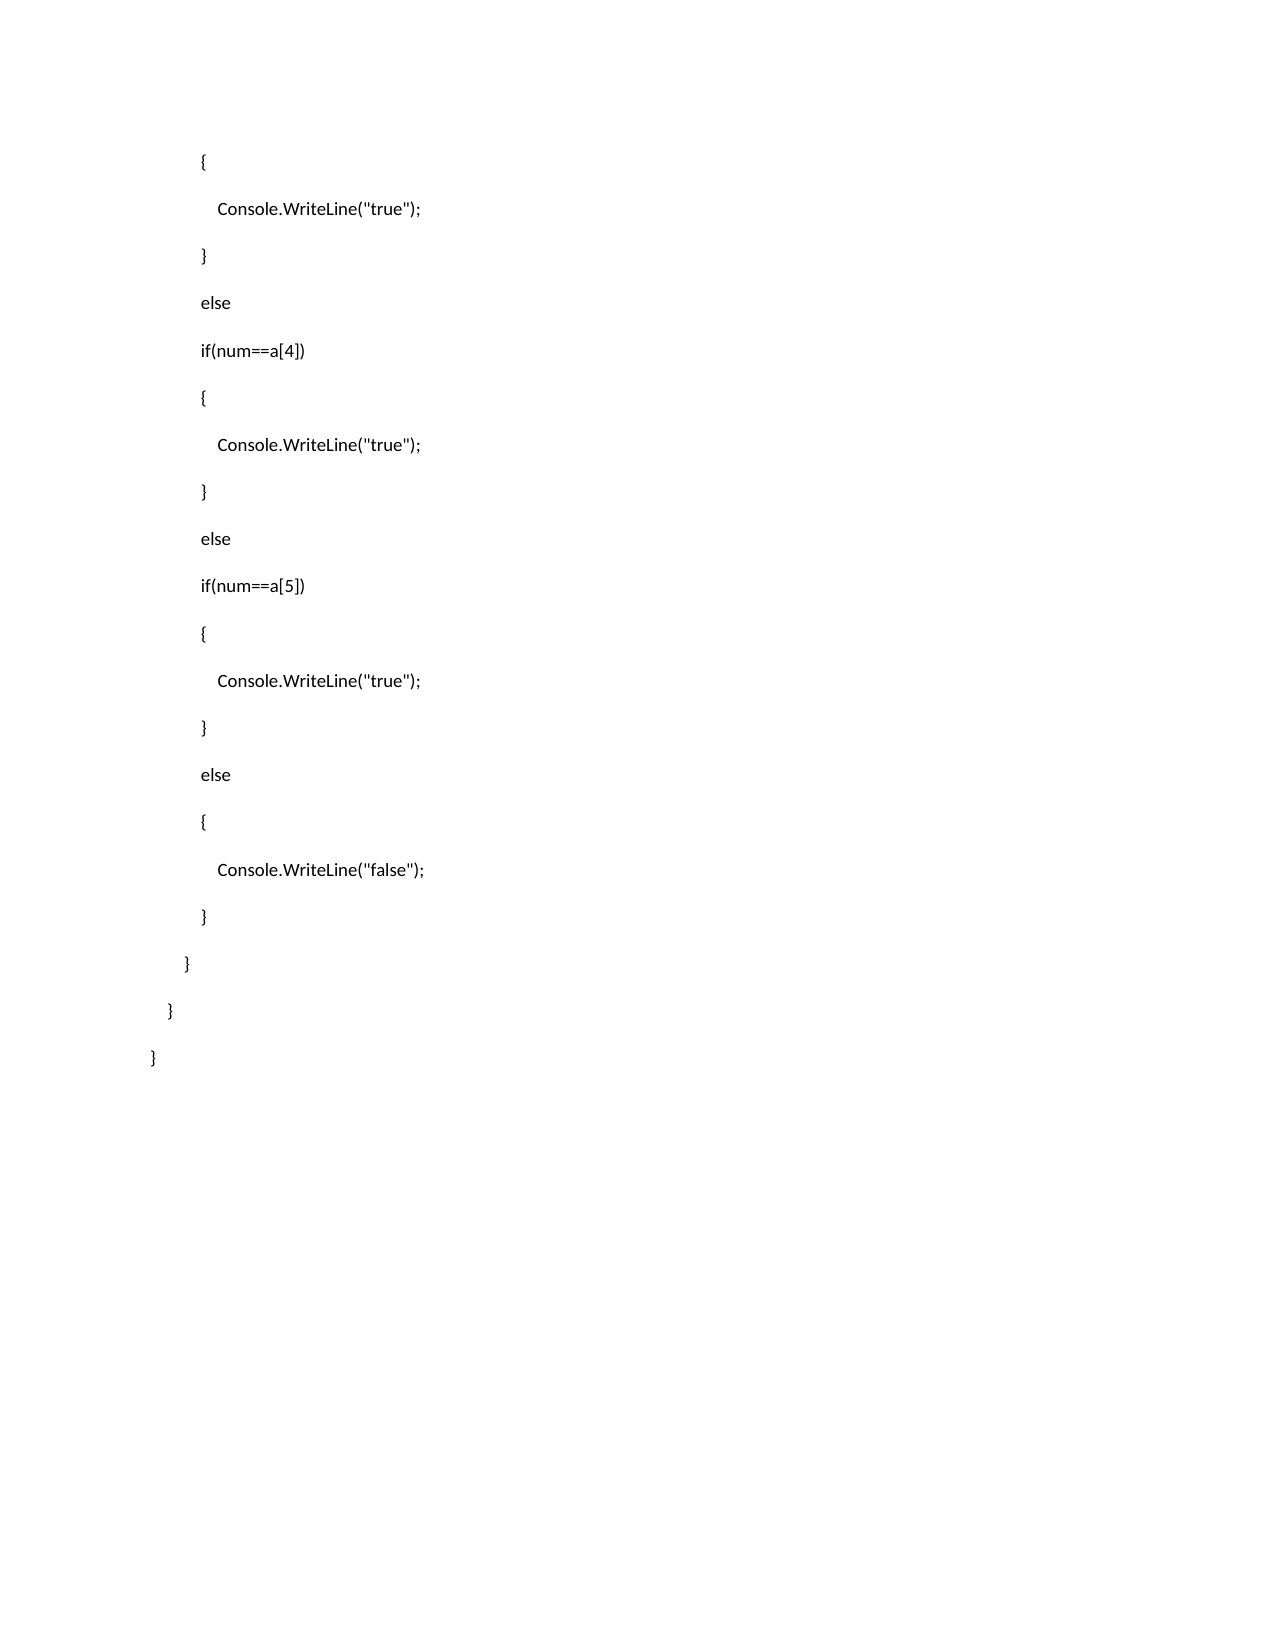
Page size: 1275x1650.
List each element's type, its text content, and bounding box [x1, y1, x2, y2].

text else [150, 763, 1125, 786]
text } [150, 480, 1125, 503]
text else [150, 292, 1125, 314]
text Console.WriteLine("true"); [150, 433, 1125, 456]
text } [150, 999, 1125, 1022]
text { [150, 811, 1125, 833]
text } [150, 952, 1125, 975]
text Console.WriteLine("true"); [150, 669, 1125, 692]
text { [150, 150, 1125, 173]
text else [150, 527, 1125, 550]
text } [150, 244, 1125, 267]
text } [150, 1047, 1125, 1069]
text { [150, 386, 1125, 409]
text } [150, 905, 1125, 928]
text Console.WriteLine("false"); [150, 858, 1125, 881]
text } [150, 716, 1125, 739]
text Console.WriteLine("true"); [150, 197, 1125, 220]
text { [150, 622, 1125, 645]
text if(num==a[5]) [150, 575, 1125, 598]
text if(num==a[4]) [150, 339, 1125, 362]
